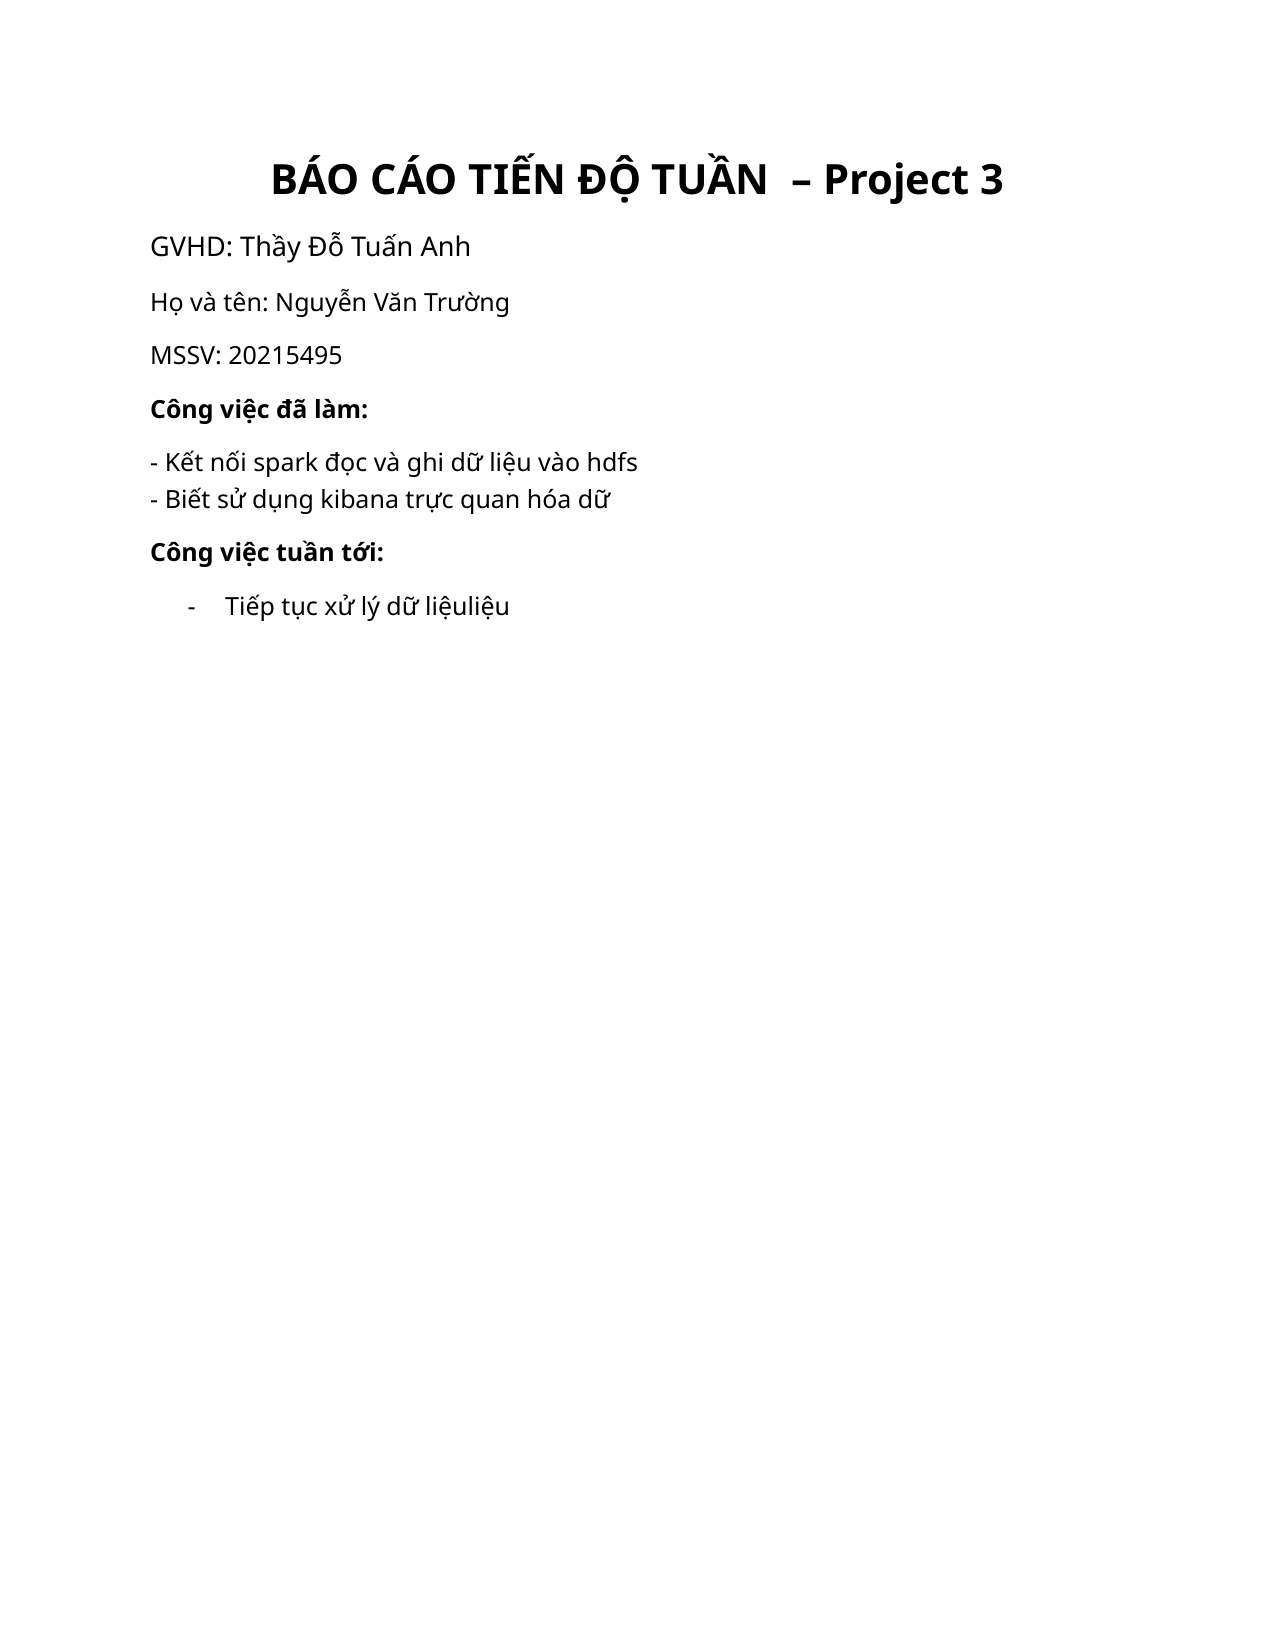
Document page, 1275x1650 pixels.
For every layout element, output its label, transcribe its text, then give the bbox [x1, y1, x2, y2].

text GVHD: Thầy Đỗ Tuấn Anh [150, 228, 1125, 265]
list Tiếp tục xử lý dữ liệuliệu [187, 588, 1125, 622]
text Họ và tên: Nguyễn Văn Trường [150, 284, 1125, 318]
text MSSV: 20215495 [150, 338, 1125, 372]
text - Kết nối spark đọc và ghi dữ liệu vào hdfs - Biết sử dụng kibana trực quan hóa dữ [150, 445, 1125, 516]
text Công việc đã làm: [150, 391, 1125, 425]
text Công việc tuần tới: [150, 535, 1125, 569]
text BÁO CÁO TIẾN ĐỘ TUẦN – Project 3 [150, 150, 1125, 207]
